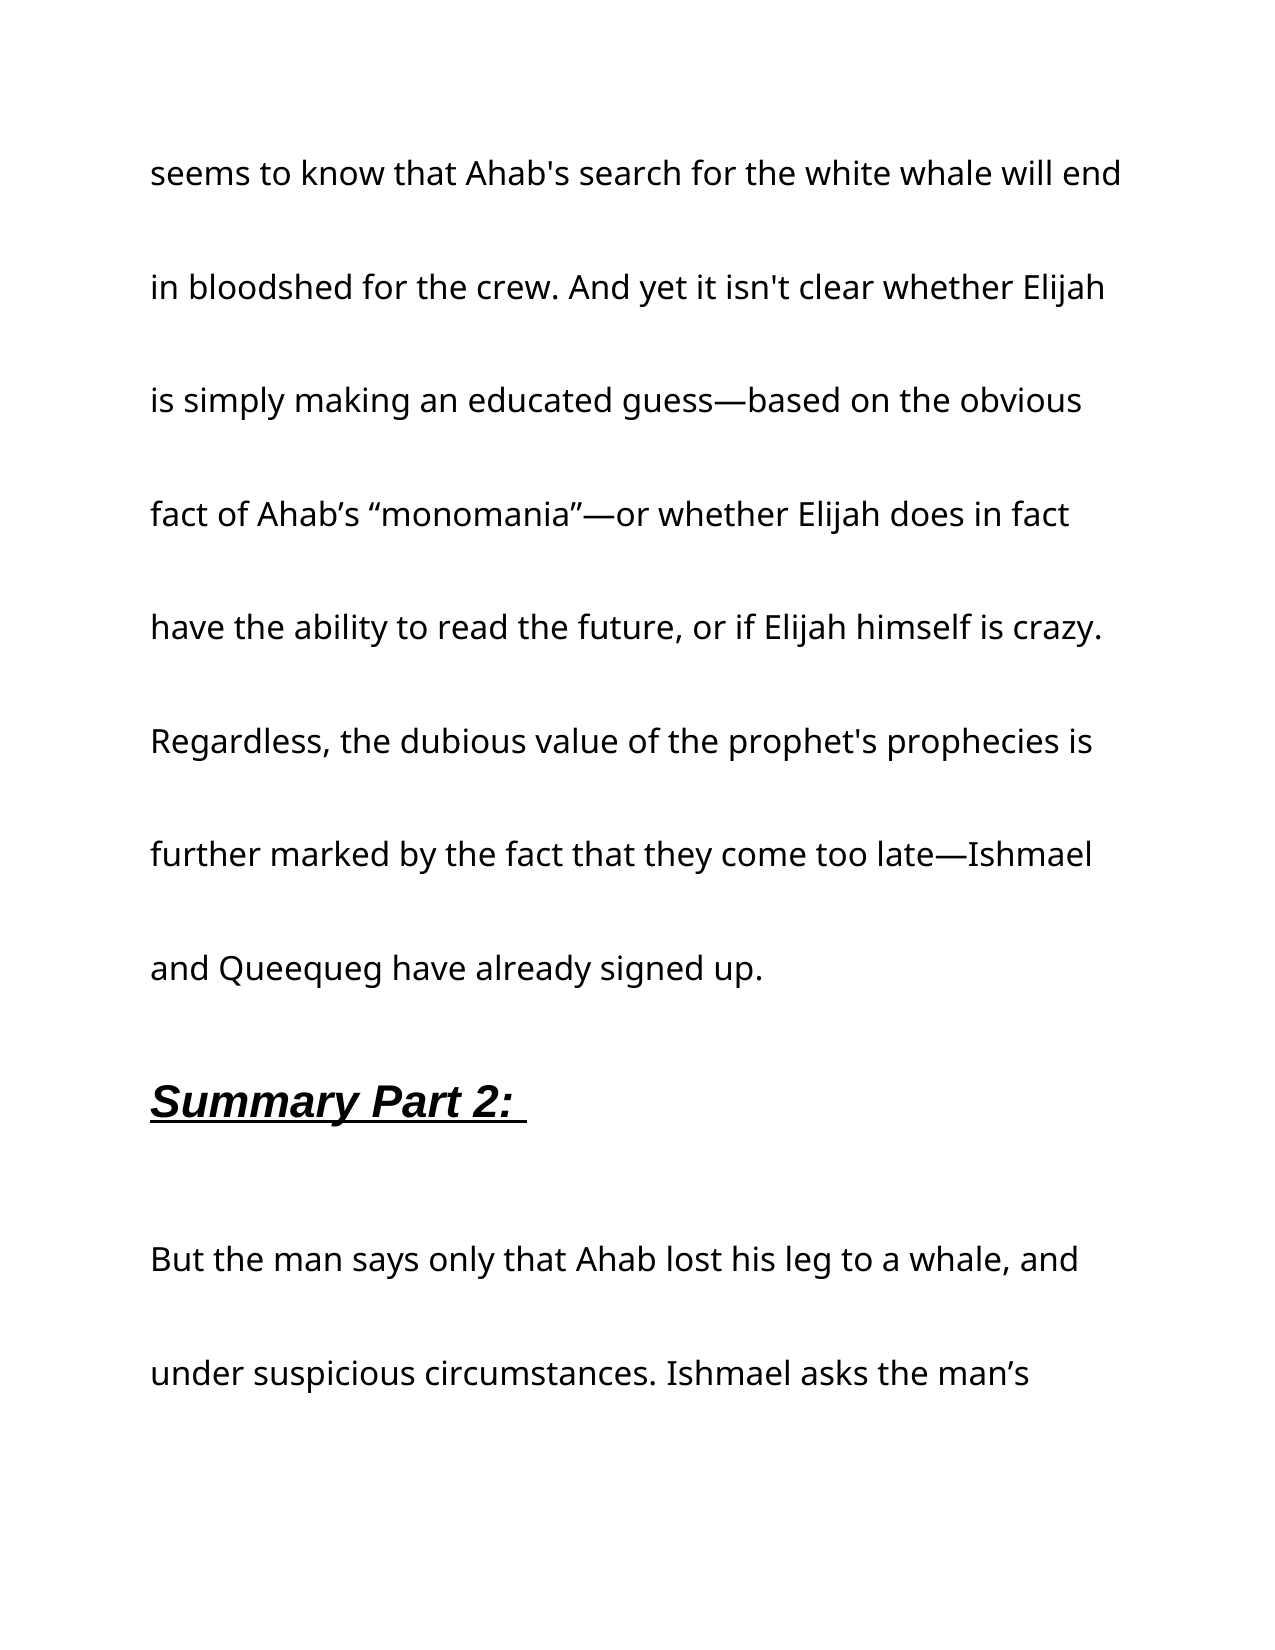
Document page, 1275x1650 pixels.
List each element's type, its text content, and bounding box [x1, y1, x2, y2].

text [150, 150, 1125, 990]
text Summary Part 2: [150, 1075, 1125, 1128]
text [150, 1236, 1125, 1395]
